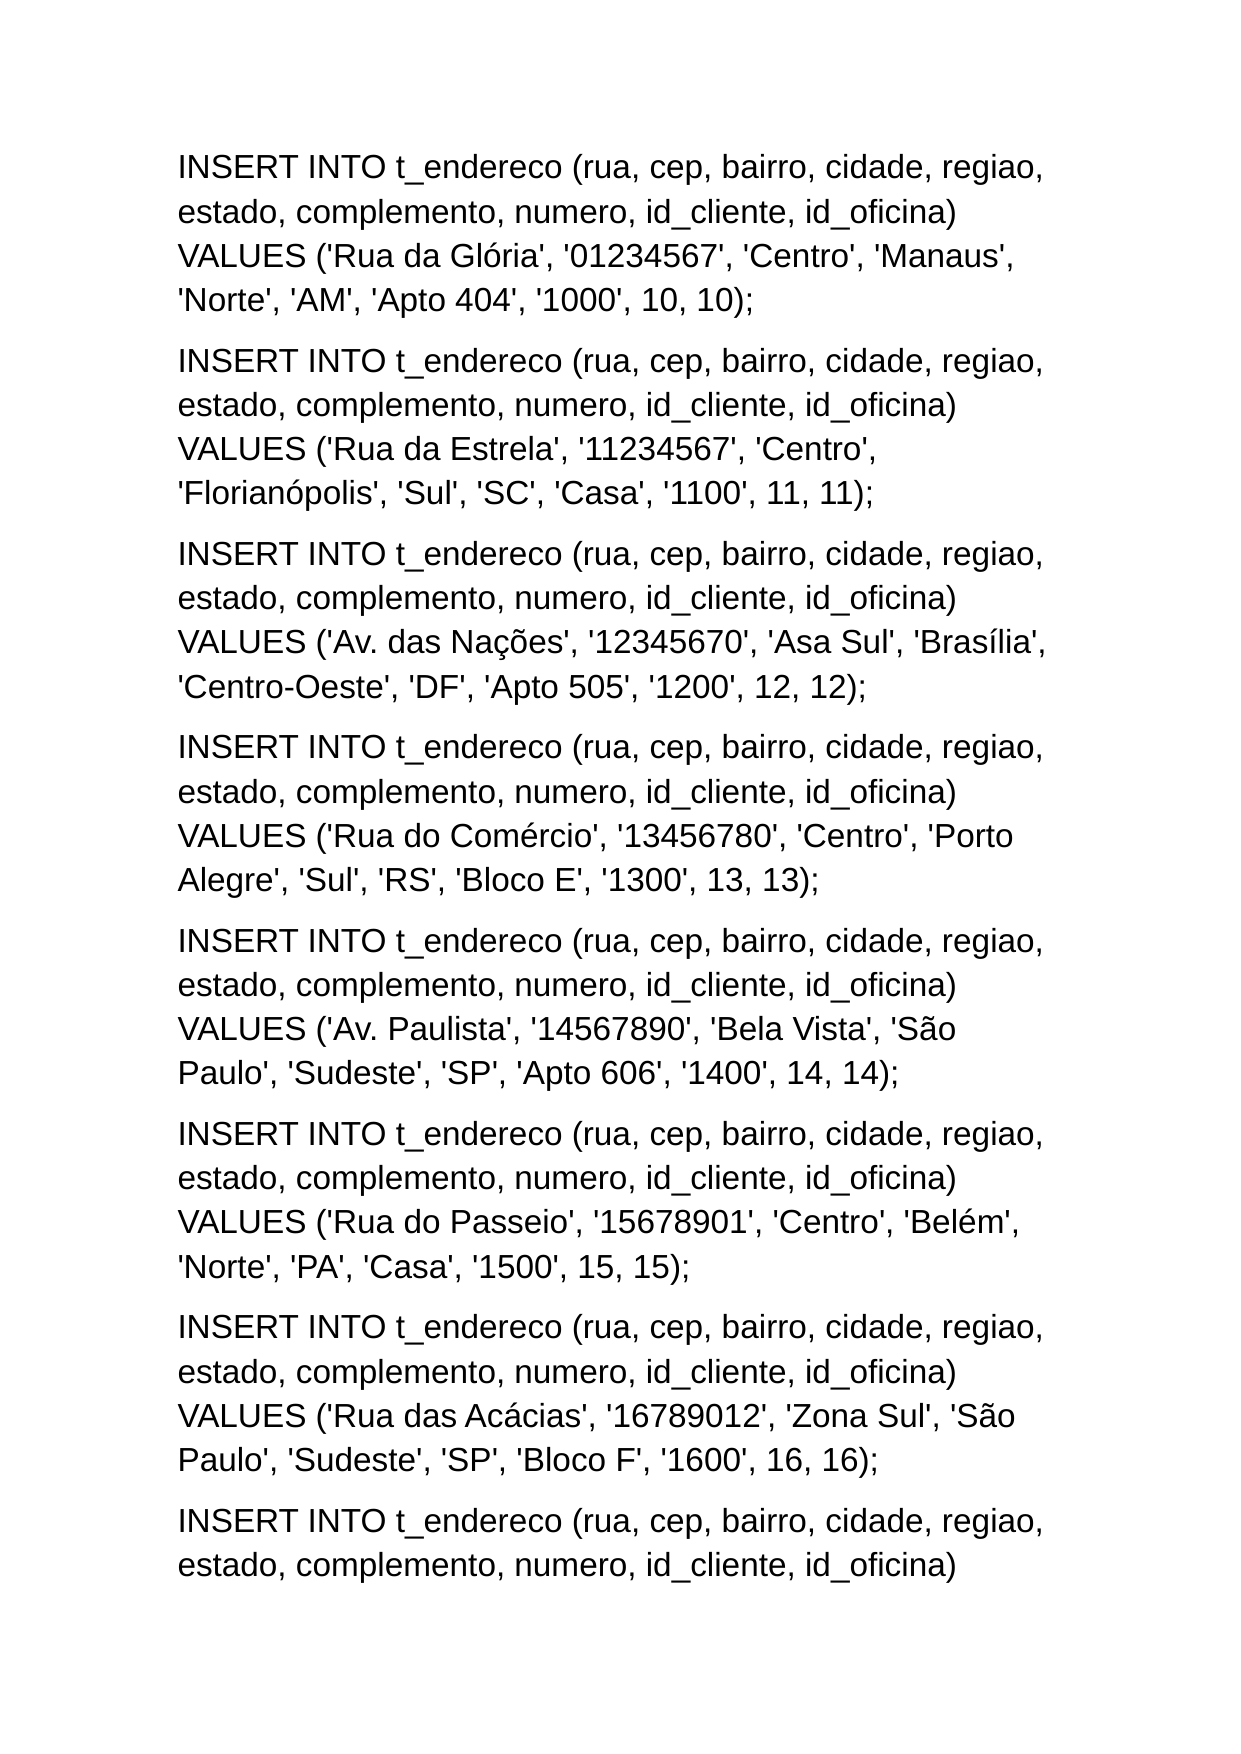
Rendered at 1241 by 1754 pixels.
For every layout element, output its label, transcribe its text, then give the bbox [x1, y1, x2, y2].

text INSERT INTO t_endereco (rua, cep, bairro, cidade, regiao, estado, complemento, numero, id_cliente, id_oficina) VALUES ('Av. das Nações', '12345670', 'Asa Sul', 'Brasília', 'Centro-Oeste', 'DF', 'Apto 505', '1200', 12, 12); [177, 534, 1063, 705]
text INSERT INTO t_endereco (rua, cep, bairro, cidade, regiao, estado, complemento, numero, id_cliente, id_oficina) VALUES ('Rua do Comércio', '13456780', 'Centro', 'Porto Alegre', 'Sul', 'RS', 'Bloco E', '1300', 13, 13); [177, 728, 1063, 898]
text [177, 1501, 1063, 1583]
text INSERT INTO t_endereco (rua, cep, bairro, cidade, regiao, estado, complemento, numero, id_cliente, id_oficina) VALUES ('Rua da Glória', '01234567', 'Centro', 'Manaus', 'Norte', 'AM', 'Apto 404', '1000', 10, 10); [177, 148, 1063, 318]
text INSERT INTO t_endereco (rua, cep, bairro, cidade, regiao, estado, complemento, numero, id_cliente, id_oficina) VALUES ('Rua da Estrela', '11234567', 'Centro', 'Florianópolis', 'Sul', 'SC', 'Casa', '1100', 11, 11); [177, 341, 1063, 512]
text INSERT INTO t_endereco (rua, cep, bairro, cidade, regiao, estado, complemento, numero, id_cliente, id_oficina) VALUES ('Rua das Acácias', '16789012', 'Zona Sul', 'São Paulo', 'Sudeste', 'SP', 'Bloco F', '1600', 16, 16); [177, 1308, 1063, 1478]
text INSERT INTO t_endereco (rua, cep, bairro, cidade, regiao, estado, complemento, numero, id_cliente, id_oficina) VALUES ('Rua do Passeio', '15678901', 'Centro', 'Belém', 'Norte', 'PA', 'Casa', '1500', 15, 15); [177, 1114, 1063, 1285]
text INSERT INTO t_endereco (rua, cep, bairro, cidade, regiao, estado, complemento, numero, id_cliente, id_oficina) VALUES ('Av. Paulista', '14567890', 'Bela Vista', 'São Paulo', 'Sudeste', 'SP', 'Apto 606', '1400', 14, 14); [177, 921, 1063, 1092]
